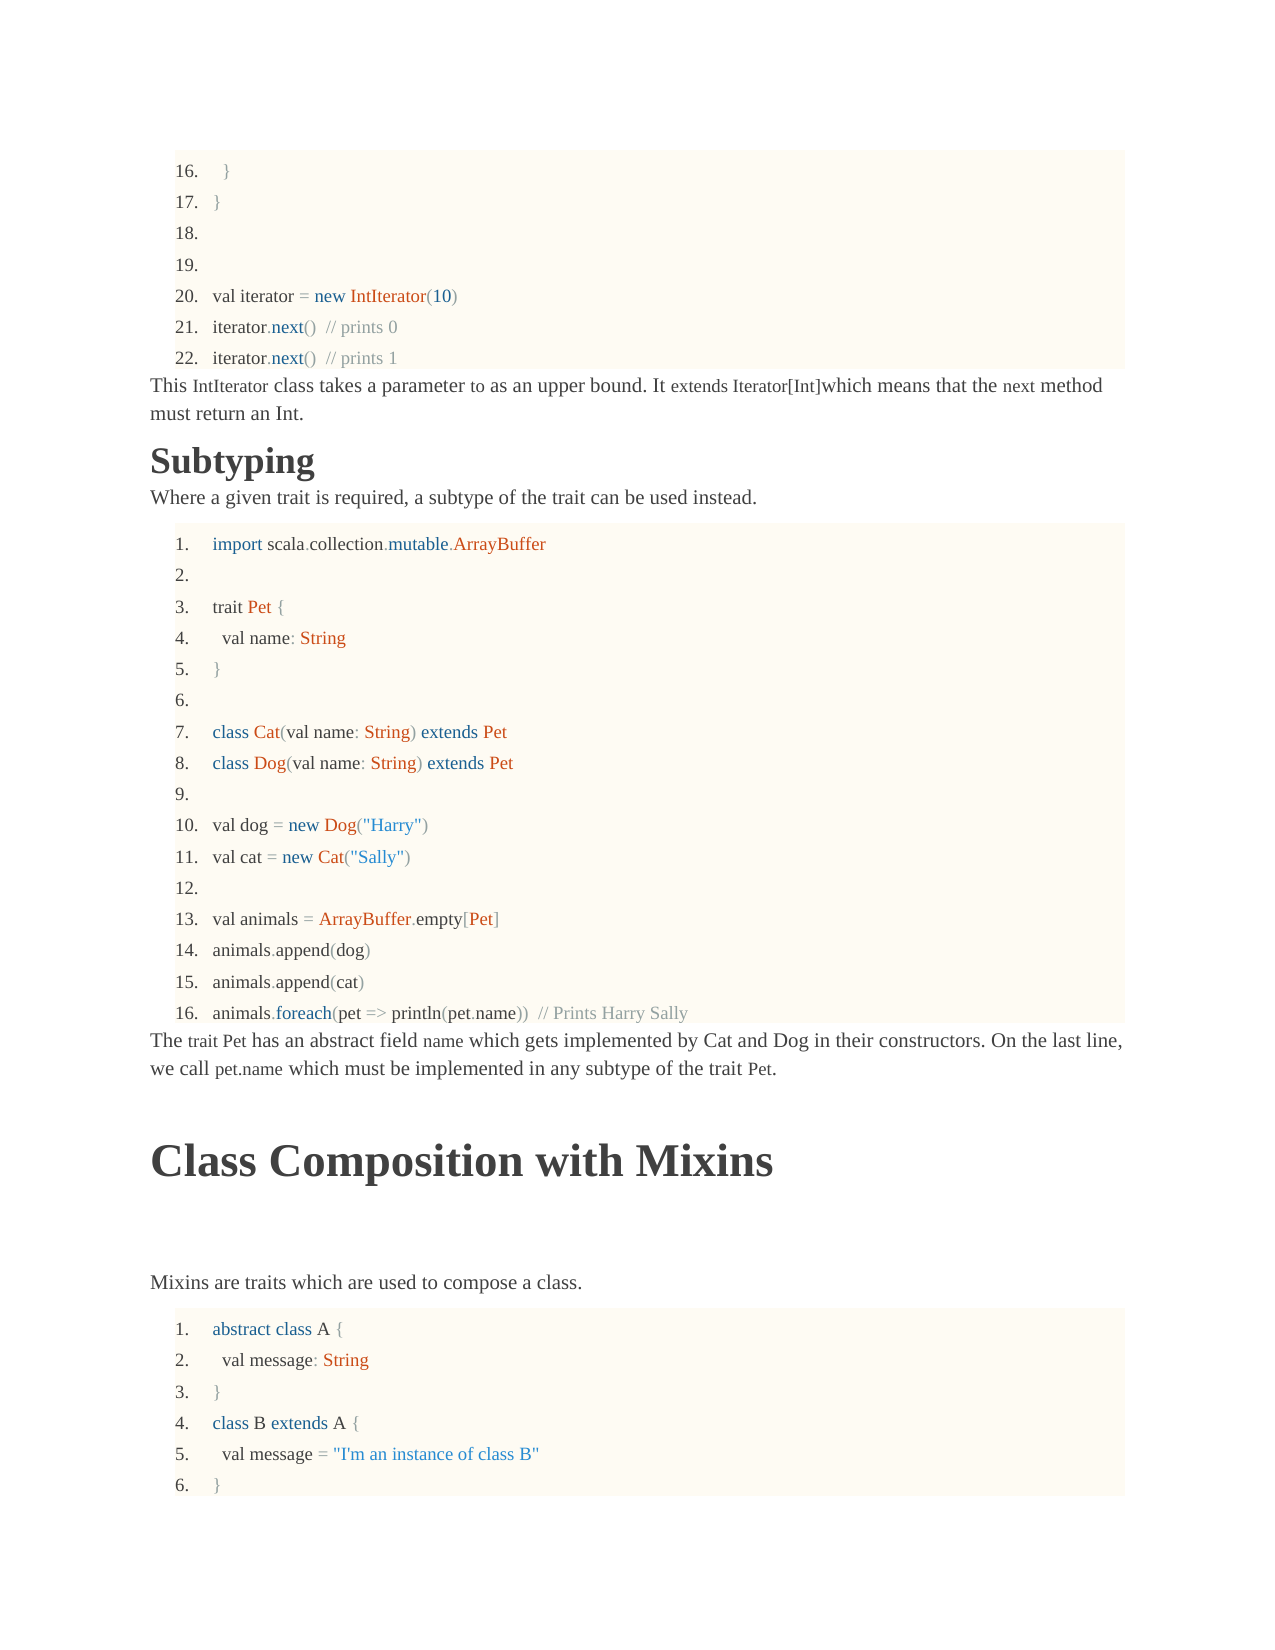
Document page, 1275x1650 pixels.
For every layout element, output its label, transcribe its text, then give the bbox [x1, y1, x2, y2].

list iterator.next() // prints 1 [175, 337, 1125, 369]
list val cat = new Cat("Sally") [175, 836, 1125, 867]
list class Dog(val name: String) extends Pet [175, 742, 1125, 773]
list } [175, 1371, 1125, 1402]
list } [175, 648, 1125, 680]
list animals.append(cat) [175, 961, 1125, 992]
list animals.foreach(pet => println(pet.name)) // Prints Harry Sally [175, 992, 1125, 1023]
list abstract class A { [175, 1308, 1125, 1339]
text Where a given trait is required, a subtype of the trait can be used instead. [150, 481, 1125, 509]
list } [175, 150, 1125, 181]
list val message: String [175, 1339, 1125, 1371]
list val dog = new Dog("Harry") [175, 805, 1125, 836]
list val iterator = new IntIterator(10) [175, 275, 1125, 306]
list } [175, 181, 1125, 212]
list class Cat(val name: String) extends Pet [175, 711, 1125, 742]
list val animals = ArrayBuffer.empty[Pet] [175, 898, 1125, 930]
list trait Pet { [175, 586, 1125, 617]
list } [175, 1464, 1125, 1496]
text The trait Pet has an abstract field name which gets implemented by Cat and Dog in their constructors. On the last line, we call pet.name which must be implemented in any subtype of the trait Pet. [150, 1023, 1125, 1080]
text Mixins are traits which are used to compose a class. [150, 1266, 1125, 1294]
list class B extends A { [175, 1402, 1125, 1433]
subtitle Class Composition with Mixins [150, 1131, 1125, 1187]
list import scala.collection.mutable.ArrayBuffer [175, 523, 1125, 555]
list iterator.next() // prints 0 [175, 306, 1125, 337]
list animals.append(dog) [175, 930, 1125, 961]
subtitle Subtyping [150, 425, 1125, 481]
list val name: String [175, 617, 1125, 648]
text This IntIterator class takes a parameter to as an upper bound. It extends Iterator[Int]which means that the next method must return an Int. [150, 369, 1125, 425]
list val message = "I'm an instance of class B" [175, 1433, 1125, 1464]
